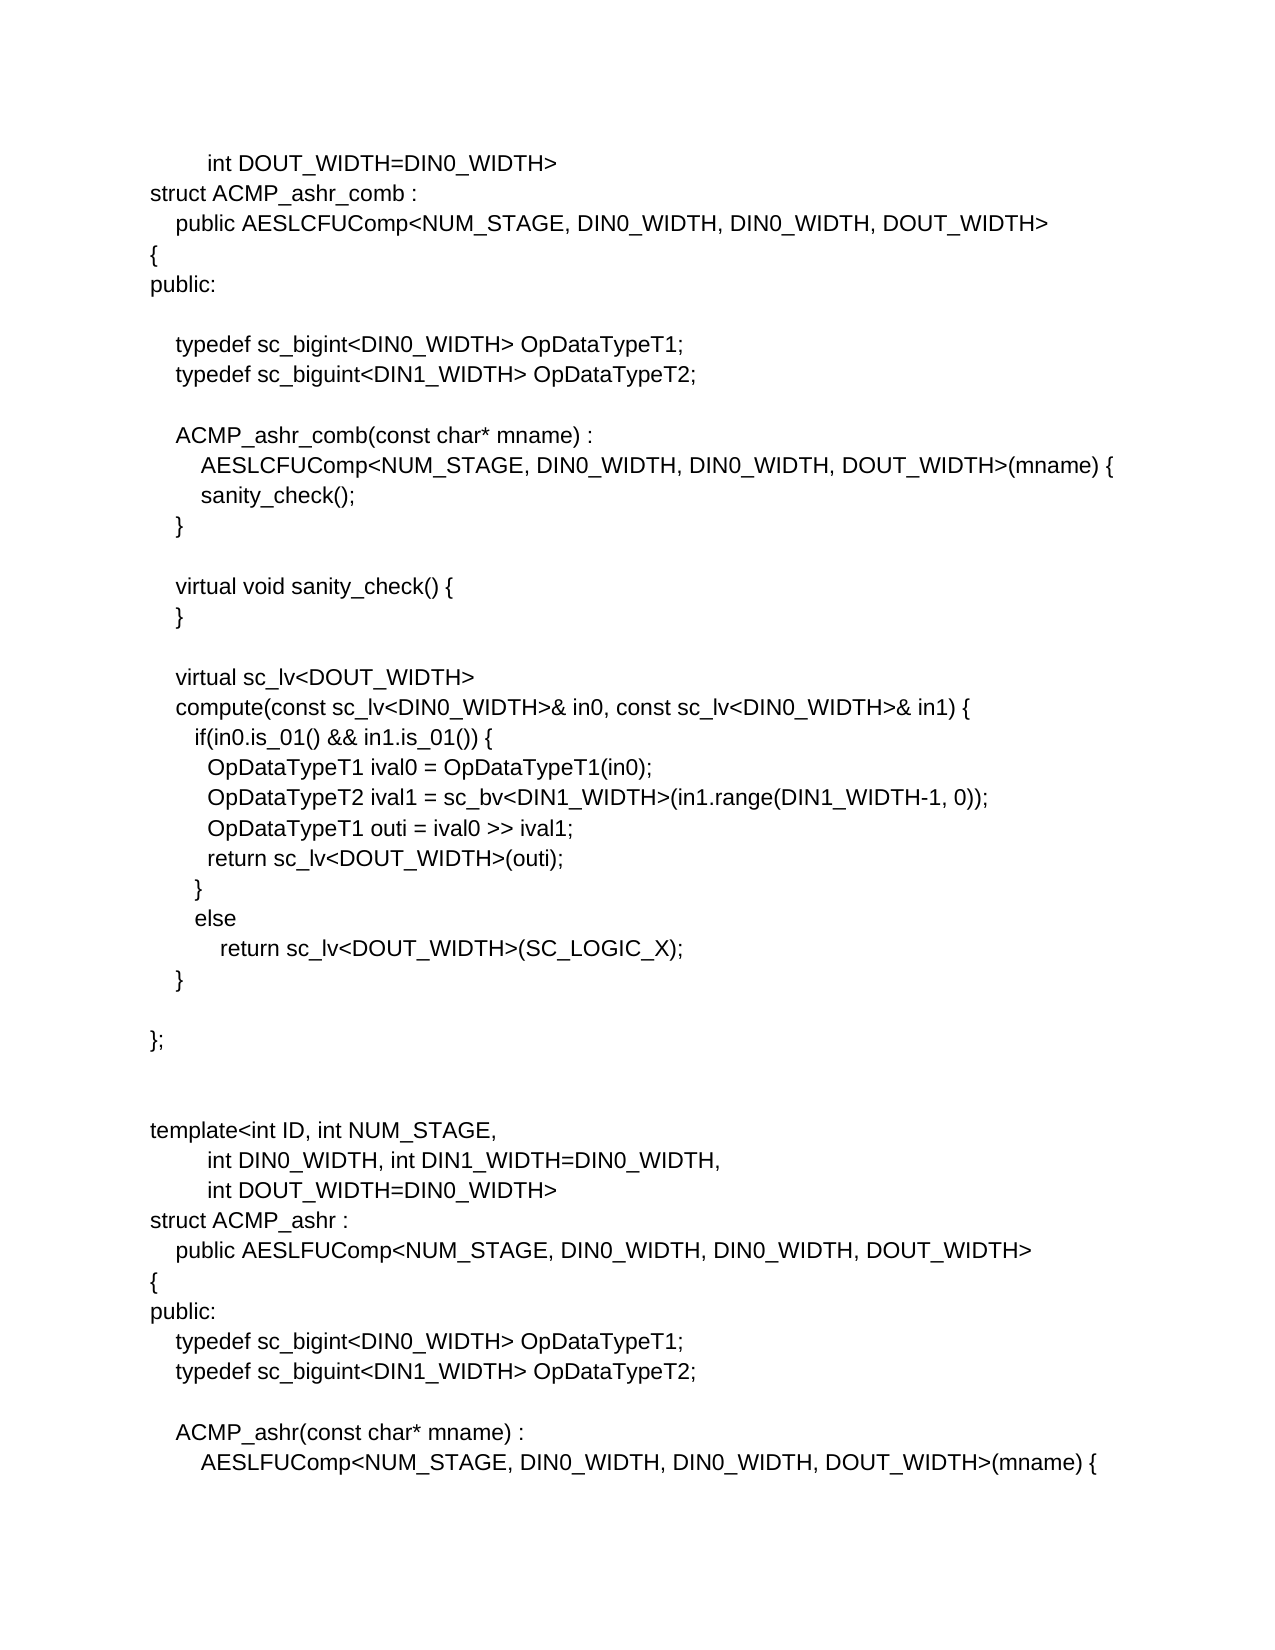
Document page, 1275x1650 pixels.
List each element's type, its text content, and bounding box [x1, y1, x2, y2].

text typedef sc_biguint<DIN1_WIDTH> OpDataTypeT2; [150, 1358, 1125, 1385]
text public: [150, 271, 1125, 297]
text AESLFUComp<NUM_STAGE, DIN0_WIDTH, DIN0_WIDTH, DOUT_WIDTH>(mname) { [150, 1449, 1125, 1475]
text struct ACMP_ashr : [150, 1207, 1125, 1234]
text compute(const sc_lv<DIN0_WIDTH>& in0, const sc_lv<DIN0_WIDTH>& in1) { [150, 694, 1125, 720]
text template<int ID, int NUM_STAGE, [150, 1117, 1125, 1143]
text virtual sc_lv<DOUT_WIDTH> [150, 663, 1125, 690]
text OpDataTypeT1 ival0 = OpDataTypeT1(in0); [150, 754, 1125, 781]
text typedef sc_bigint<DIN0_WIDTH> OpDataTypeT1; [150, 331, 1125, 358]
text virtual void sanity_check() { [150, 573, 1125, 599]
text OpDataTypeT2 ival1 = sc_bv<DIN1_WIDTH>(in1.range(DIN1_WIDTH-1, 0)); [150, 784, 1125, 811]
text public: [150, 1298, 1125, 1324]
text else [150, 905, 1125, 932]
text { [150, 1268, 1125, 1294]
text } [150, 603, 1125, 629]
text return sc_lv<DOUT_WIDTH>(outi); [150, 845, 1125, 871]
text { [150, 241, 1125, 267]
text AESLCFUComp<NUM_STAGE, DIN0_WIDTH, DIN0_WIDTH, DOUT_WIDTH>(mname) { [150, 452, 1125, 478]
text } [150, 512, 1125, 539]
text if(in0.is_01() && in1.is_01()) { [150, 724, 1125, 750]
text ACMP_ashr(const char* mname) : [150, 1419, 1125, 1445]
text int DOUT_WIDTH=DIN0_WIDTH> [150, 150, 1125, 176]
text return sc_lv<DOUT_WIDTH>(SC_LOGIC_X); [150, 935, 1125, 962]
text } [150, 966, 1125, 992]
text } [150, 875, 1125, 901]
text OpDataTypeT1 outi = ival0 >> ival1; [150, 814, 1125, 841]
text sanity_check(); [150, 482, 1125, 509]
text int DOUT_WIDTH=DIN0_WIDTH> [150, 1177, 1125, 1203]
text int DIN0_WIDTH, int DIN1_WIDTH=DIN0_WIDTH, [150, 1147, 1125, 1173]
text }; [150, 1026, 1125, 1052]
text public AESLFUComp<NUM_STAGE, DIN0_WIDTH, DIN0_WIDTH, DOUT_WIDTH> [150, 1237, 1125, 1264]
text struct ACMP_ashr_comb : [150, 180, 1125, 207]
text ACMP_ashr_comb(const char* mname) : [150, 422, 1125, 448]
text typedef sc_biguint<DIN1_WIDTH> OpDataTypeT2; [150, 361, 1125, 388]
text public AESLCFUComp<NUM_STAGE, DIN0_WIDTH, DIN0_WIDTH, DOUT_WIDTH> [150, 210, 1125, 237]
text typedef sc_bigint<DIN0_WIDTH> OpDataTypeT1; [150, 1328, 1125, 1354]
